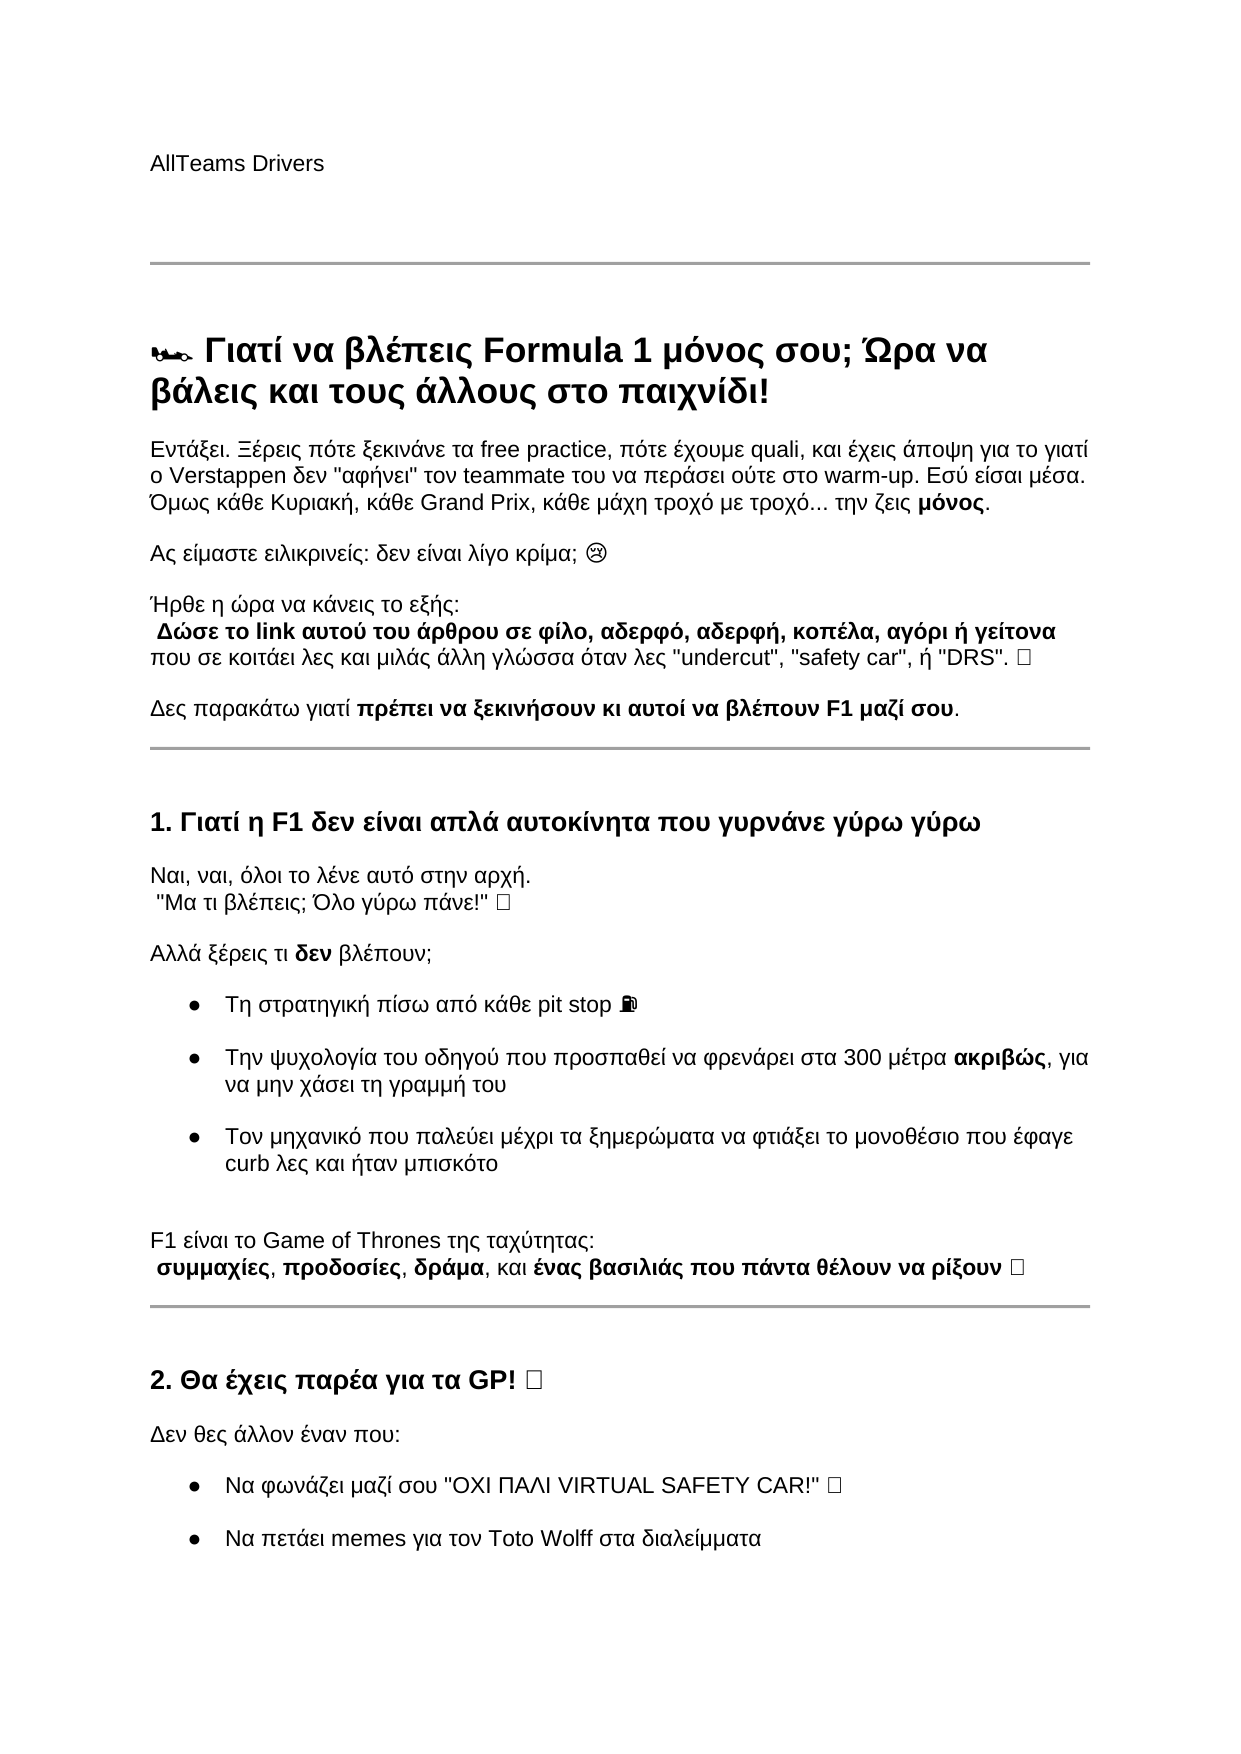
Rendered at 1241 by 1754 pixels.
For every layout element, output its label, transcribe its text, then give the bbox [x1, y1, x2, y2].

subtitle 1. Γιατί η F1 δεν είναι απλά αυτοκίνητα που γυρνάνε γύρω γύρω [150, 806, 1090, 837]
list Να πετάει memes για τον Toto Wolff στα διαλείμματα [187, 1525, 1090, 1577]
subtitle 2. Θα έχεις παρέα για τα GP! 🎉 [150, 1364, 1090, 1396]
text Δεν θες άλλον έναν που: [150, 1421, 1090, 1447]
text Εντάξει. Ξέρεις πότε ξεκινάνε τα free practice, πότε έχουμε quali, και έχεις άποψη για το γιατί ο Verstappen δεν "αφήνει" τον teammate του να περάσει ούτε στο warm-up. Εσύ είσαι μέσα. Όμως κάθε Κυριακή, κάθε Grand Prix, κάθε μάχη τροχό με τροχό... την ζεις μόνος. [150, 436, 1090, 515]
text Αλλά ξέρεις τι δεν βλέπουν; [150, 940, 1090, 966]
list Να φωνάζει μαζί σου "ΟΧΙ ΠΑΛΙ VIRTUAL SAFETY CAR!" 😤 [187, 1472, 1090, 1525]
text Ναι, ναι, όλοι το λένε αυτό στην αρχή. "Μα τι βλέπεις; Όλο γύρω πάνε!" 🤦 [150, 862, 1090, 915]
text Ήρθε η ώρα να κάνεις το εξής: Δώσε το link αυτού του άρθρου σε φίλο, αδερφό, αδερφή, κοπέλα, αγόρι ή γείτονα που σε κοιτάει λες και μιλάς άλλη γλώσσα όταν λες "undercut", "safety car", ή "DRS". 📲 [150, 591, 1090, 670]
text Δες παρακάτω γιατί πρέπει να ξεκινήσουν κι αυτοί να βλέπουν F1 μαζί σου. [150, 695, 1090, 722]
list Τη στρατηγική πίσω από κάθε pit stop ⛽ [187, 991, 1090, 1044]
text F1 είναι το Game of Thrones της ταχύτητας: συμμαχίες, προδοσίες, δράμα, και ένας βασιλιάς που πάντα θέλουν να ρίξουν 👑 [150, 1227, 1090, 1280]
text AllTeams Drivers [150, 150, 1090, 176]
text Ας είμαστε ειλικρινείς: δεν είναι λίγο κρίμα; 😢 [150, 540, 1090, 566]
subtitle 🏎️ Γιατί να βλέπεις Formula 1 μόνος σου; Ώρα να βάλεις και τους άλλους στο παιχνίδι! [150, 329, 1090, 411]
list Τον μηχανικό που παλεύει μέχρι τα ξημερώματα να φτιάξει το μονοθέσιο που έφαγε curb λες και ήταν μπισκότο [187, 1123, 1090, 1202]
list Την ψυχολογία του οδηγού που προσπαθεί να φρενάρει στα 300 μέτρα ακριβώς, για να μην χάσει τη γραμμή του [187, 1044, 1090, 1123]
